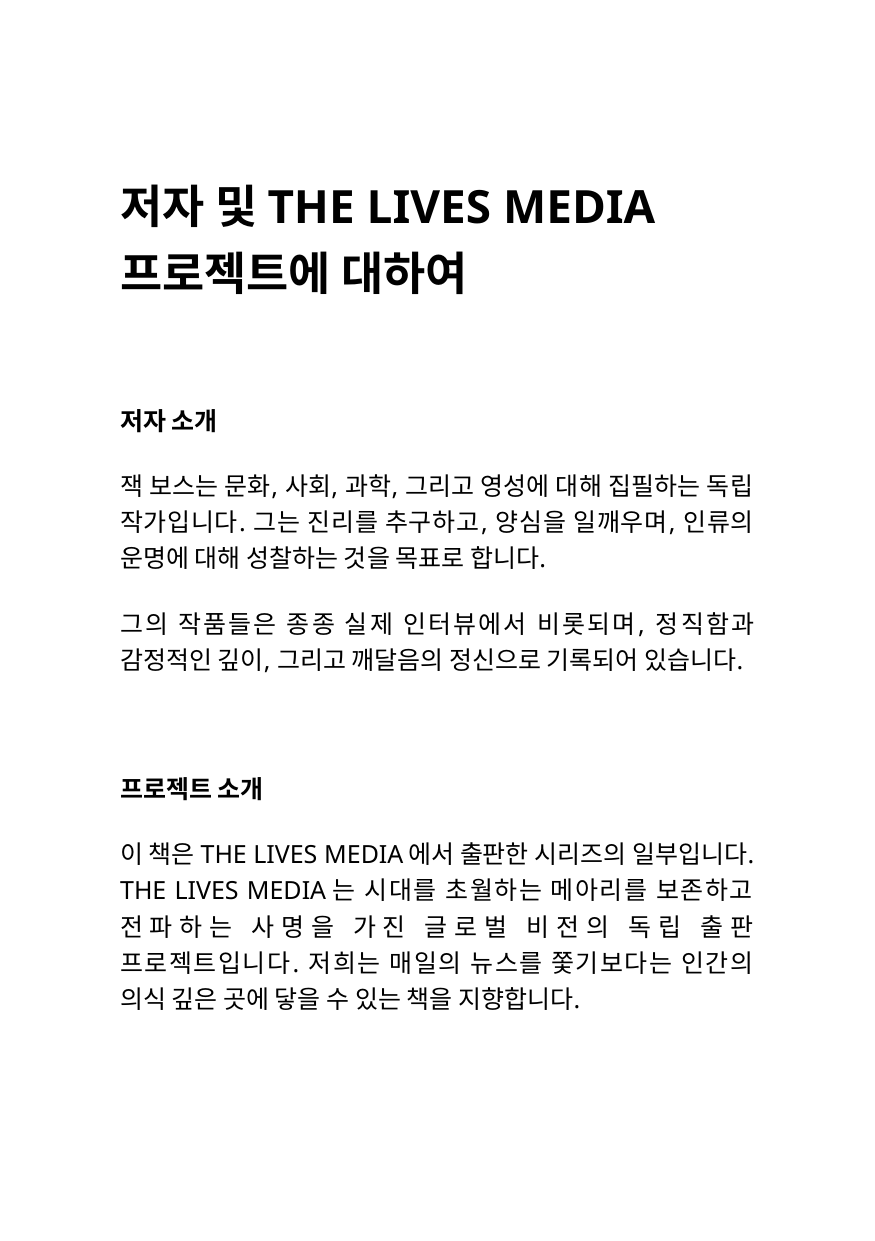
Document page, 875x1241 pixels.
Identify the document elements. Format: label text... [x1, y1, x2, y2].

text 프로젝트 소개 [120, 769, 754, 805]
text 저자 소개 [120, 401, 754, 437]
text 이 책은 THE LIVES MEDIA에서 출판한 시리즈의 일부입니다. THE LIVES MEDIA는 시대를 초월하는 메아리를 보존하고 전파하는 사명을 가진 글로벌 비전의 독립 출판 프로젝트입니다. 저희는 매일의 뉴스를 쫓기보다는 인간의 의식 깊은 곳에 닿을 수 있는 책을 지향합니다. [120, 834, 754, 1016]
text 그의 작품들은 종종 실제 인터뷰에서 비롯되며, 정직함과 감정적인 깊이, 그리고 깨달음의 정신으로 기록되어 있습니다. [120, 604, 754, 677]
subtitle 저자 및 THE LIVES MEDIA 프로젝트에 대하여 [120, 170, 754, 303]
text 잭 보스는 문화, 사회, 과학, 그리고 영성에 대해 집필하는 독립 작가입니다. 그는 진리를 추구하고, 양심을 일깨우며, 인류의 운명에 대해 성찰하는 것을 목표로 합니다. [120, 466, 754, 575]
